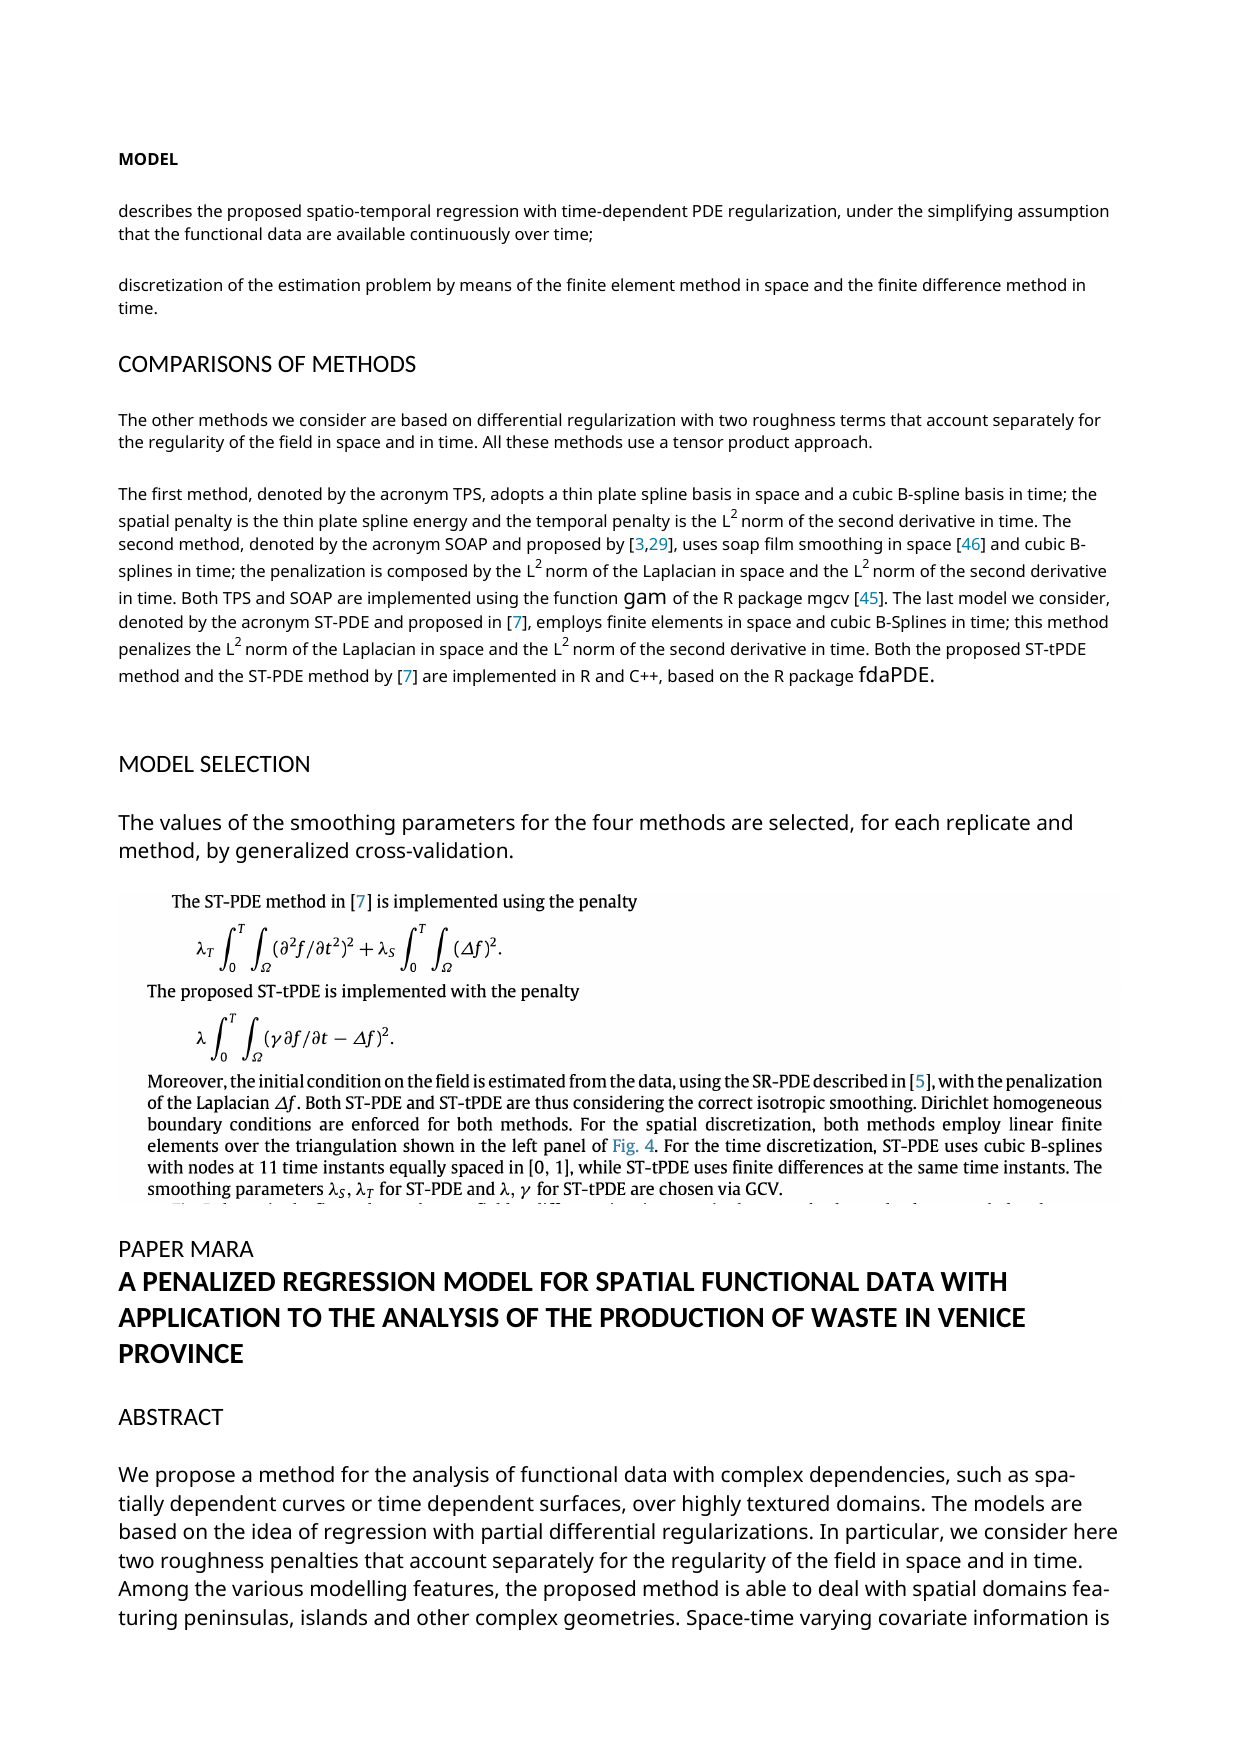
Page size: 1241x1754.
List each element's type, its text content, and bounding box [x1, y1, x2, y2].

text The other methods we consider are based on differential regularization with two roughness terms that account separately for the regularity of the field in space and in time. All these methods use a tensor product approach. [118, 408, 1122, 454]
text PAPER MARA A PENALIZED REGRESSION MODEL FOR SPATIAL FUNCTIONAL DATA WITH APPLICATION TO THE ANALYSIS OF THE PRODUCTION OF WASTE IN VENICE PROVINCE [118, 1233, 1122, 1370]
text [118, 1461, 1122, 1631]
text The first method, denoted by the acronym TPS, adopts a thin plate spline basis in space and a cubic B-spline basis in time; the spatial penalty is the thin plate spline energy and the temporal penalty is the L2 norm of the second derivative in time. The second method, denoted by the acronym SOAP and proposed by [3,29], uses soap film smoothing in space [46] and cubic B-splines in time; the penalization is composed by the L2 norm of the Laplacian in space and the L2 norm of the second derivative in time. Both TPS and SOAP are implemented using the function gam of the R package mgcv [45]. The last model we consider, denoted by the acronym ST-PDE and proposed in [7], employs finite elements in space and cubic B-Splines in time; this method penalizes the L2 norm of the Laplacian in space and the L2 norm of the second derivative in time. Both the proposed ST-tPDE method and the ST-PDE method by [7] are implemented in R and C++, based on the R package fdaPDE. [118, 483, 1122, 688]
text MODEL SELECTION [118, 748, 1122, 778]
text discretization of the estimation problem by means of the finite element method in space and the finite difference method in time. [118, 274, 1122, 319]
text MODEL [118, 148, 1122, 170]
picture [118, 893, 1123, 1204]
text The values of the smoothing parameters for the four methods are selected, for each replicate and method, by generalized cross-validation. [118, 808, 1122, 864]
text COMPARISONS OF METHODS [118, 349, 1122, 379]
text describes the proposed spatio-temporal regression with time-dependent PDE regularization, under the simplifying assumption that the functional data are available continuously over time; [118, 199, 1122, 245]
text ABSTRACT [118, 1401, 1122, 1431]
